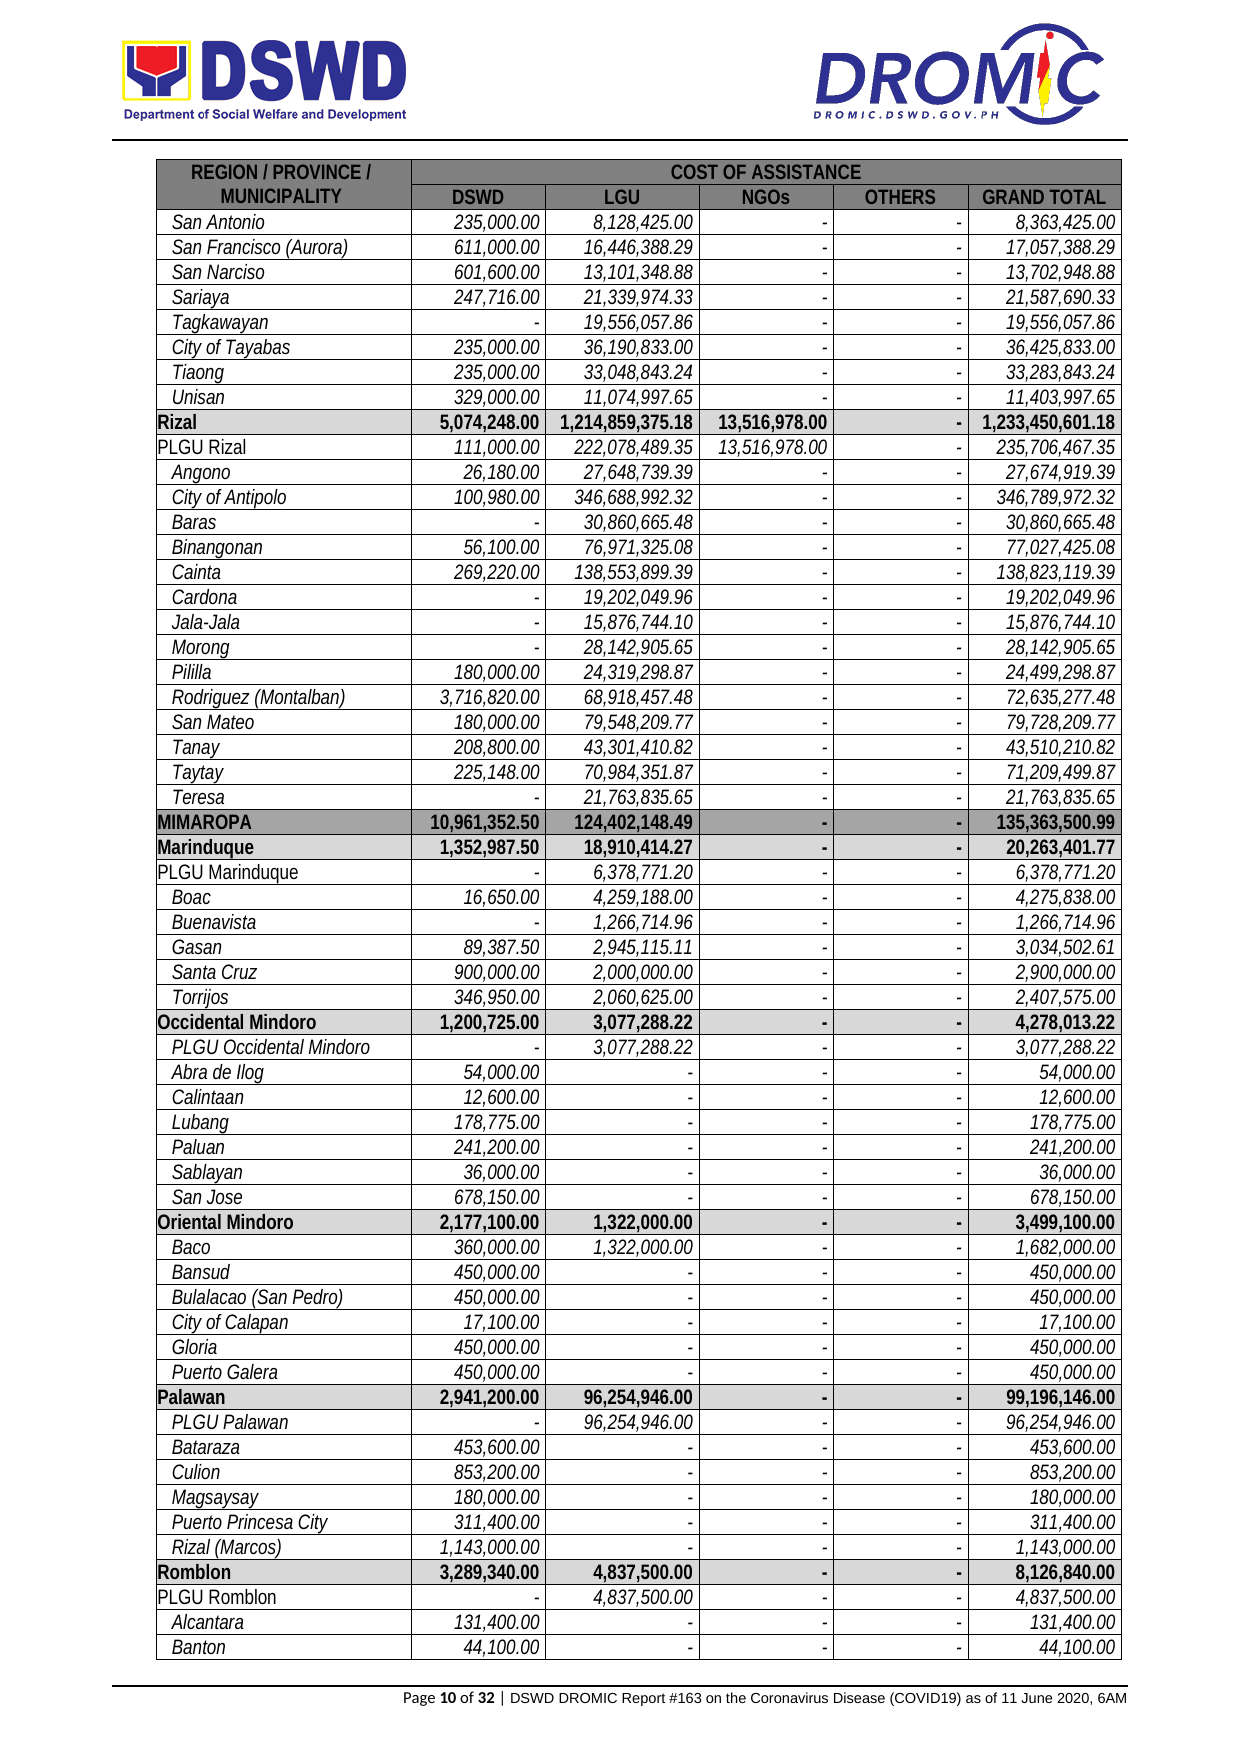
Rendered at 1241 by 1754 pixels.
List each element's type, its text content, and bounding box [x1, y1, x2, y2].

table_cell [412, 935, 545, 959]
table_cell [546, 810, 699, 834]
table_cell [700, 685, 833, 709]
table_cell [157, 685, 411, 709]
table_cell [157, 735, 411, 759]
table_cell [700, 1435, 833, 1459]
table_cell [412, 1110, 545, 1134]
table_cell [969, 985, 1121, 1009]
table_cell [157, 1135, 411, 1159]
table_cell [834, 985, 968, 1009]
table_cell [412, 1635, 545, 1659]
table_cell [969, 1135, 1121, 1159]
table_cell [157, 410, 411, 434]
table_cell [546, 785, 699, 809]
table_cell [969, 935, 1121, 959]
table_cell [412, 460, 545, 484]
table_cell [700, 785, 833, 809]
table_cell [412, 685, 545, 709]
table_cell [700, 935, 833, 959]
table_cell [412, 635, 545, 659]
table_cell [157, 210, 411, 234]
table_cell LGU [546, 185, 699, 209]
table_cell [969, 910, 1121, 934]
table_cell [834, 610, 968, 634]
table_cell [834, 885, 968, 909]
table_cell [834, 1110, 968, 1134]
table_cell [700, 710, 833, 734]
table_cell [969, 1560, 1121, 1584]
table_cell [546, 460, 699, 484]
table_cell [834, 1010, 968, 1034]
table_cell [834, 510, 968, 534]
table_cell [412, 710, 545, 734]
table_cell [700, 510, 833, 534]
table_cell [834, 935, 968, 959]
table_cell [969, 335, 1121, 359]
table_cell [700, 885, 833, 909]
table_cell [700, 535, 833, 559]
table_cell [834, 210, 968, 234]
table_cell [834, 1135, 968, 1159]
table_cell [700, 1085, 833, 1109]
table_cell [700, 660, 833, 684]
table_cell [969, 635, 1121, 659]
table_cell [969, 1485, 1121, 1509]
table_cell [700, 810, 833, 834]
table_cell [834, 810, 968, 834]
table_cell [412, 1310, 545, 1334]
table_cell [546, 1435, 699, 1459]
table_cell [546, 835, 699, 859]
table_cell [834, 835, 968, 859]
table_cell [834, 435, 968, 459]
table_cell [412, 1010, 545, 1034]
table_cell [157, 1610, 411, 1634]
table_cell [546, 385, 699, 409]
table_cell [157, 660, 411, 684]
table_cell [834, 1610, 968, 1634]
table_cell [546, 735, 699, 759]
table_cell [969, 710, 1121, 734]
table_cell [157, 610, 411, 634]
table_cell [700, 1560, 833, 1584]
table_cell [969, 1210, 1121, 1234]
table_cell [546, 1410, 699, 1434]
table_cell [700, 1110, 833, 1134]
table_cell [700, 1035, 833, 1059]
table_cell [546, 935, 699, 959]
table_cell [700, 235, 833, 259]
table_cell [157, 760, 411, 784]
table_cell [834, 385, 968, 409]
picture [781, 23, 1133, 125]
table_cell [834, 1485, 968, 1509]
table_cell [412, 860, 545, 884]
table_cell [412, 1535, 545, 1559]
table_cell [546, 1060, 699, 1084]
table_cell NGOs [700, 185, 833, 209]
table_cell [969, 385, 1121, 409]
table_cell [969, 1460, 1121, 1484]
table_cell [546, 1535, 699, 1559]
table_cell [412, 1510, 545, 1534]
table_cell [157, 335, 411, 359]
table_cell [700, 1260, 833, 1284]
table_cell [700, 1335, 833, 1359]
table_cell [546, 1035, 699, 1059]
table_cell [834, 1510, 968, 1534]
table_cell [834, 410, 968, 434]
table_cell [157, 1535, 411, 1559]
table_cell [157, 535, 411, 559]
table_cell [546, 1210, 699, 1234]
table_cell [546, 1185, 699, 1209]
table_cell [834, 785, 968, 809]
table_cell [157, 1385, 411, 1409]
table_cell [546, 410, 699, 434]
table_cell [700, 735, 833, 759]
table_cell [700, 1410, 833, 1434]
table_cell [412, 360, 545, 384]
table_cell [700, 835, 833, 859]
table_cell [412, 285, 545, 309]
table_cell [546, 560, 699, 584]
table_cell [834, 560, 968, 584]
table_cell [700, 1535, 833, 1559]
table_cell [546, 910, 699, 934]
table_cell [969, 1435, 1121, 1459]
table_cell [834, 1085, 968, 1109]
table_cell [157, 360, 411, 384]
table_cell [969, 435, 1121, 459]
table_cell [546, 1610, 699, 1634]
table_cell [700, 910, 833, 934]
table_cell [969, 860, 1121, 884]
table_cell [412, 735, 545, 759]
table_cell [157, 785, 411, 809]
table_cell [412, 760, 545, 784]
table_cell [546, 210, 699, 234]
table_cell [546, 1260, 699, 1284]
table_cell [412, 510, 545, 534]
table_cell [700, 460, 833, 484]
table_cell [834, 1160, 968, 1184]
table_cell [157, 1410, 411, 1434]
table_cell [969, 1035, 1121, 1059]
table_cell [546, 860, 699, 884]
table_cell GRAND TOTAL [969, 185, 1121, 209]
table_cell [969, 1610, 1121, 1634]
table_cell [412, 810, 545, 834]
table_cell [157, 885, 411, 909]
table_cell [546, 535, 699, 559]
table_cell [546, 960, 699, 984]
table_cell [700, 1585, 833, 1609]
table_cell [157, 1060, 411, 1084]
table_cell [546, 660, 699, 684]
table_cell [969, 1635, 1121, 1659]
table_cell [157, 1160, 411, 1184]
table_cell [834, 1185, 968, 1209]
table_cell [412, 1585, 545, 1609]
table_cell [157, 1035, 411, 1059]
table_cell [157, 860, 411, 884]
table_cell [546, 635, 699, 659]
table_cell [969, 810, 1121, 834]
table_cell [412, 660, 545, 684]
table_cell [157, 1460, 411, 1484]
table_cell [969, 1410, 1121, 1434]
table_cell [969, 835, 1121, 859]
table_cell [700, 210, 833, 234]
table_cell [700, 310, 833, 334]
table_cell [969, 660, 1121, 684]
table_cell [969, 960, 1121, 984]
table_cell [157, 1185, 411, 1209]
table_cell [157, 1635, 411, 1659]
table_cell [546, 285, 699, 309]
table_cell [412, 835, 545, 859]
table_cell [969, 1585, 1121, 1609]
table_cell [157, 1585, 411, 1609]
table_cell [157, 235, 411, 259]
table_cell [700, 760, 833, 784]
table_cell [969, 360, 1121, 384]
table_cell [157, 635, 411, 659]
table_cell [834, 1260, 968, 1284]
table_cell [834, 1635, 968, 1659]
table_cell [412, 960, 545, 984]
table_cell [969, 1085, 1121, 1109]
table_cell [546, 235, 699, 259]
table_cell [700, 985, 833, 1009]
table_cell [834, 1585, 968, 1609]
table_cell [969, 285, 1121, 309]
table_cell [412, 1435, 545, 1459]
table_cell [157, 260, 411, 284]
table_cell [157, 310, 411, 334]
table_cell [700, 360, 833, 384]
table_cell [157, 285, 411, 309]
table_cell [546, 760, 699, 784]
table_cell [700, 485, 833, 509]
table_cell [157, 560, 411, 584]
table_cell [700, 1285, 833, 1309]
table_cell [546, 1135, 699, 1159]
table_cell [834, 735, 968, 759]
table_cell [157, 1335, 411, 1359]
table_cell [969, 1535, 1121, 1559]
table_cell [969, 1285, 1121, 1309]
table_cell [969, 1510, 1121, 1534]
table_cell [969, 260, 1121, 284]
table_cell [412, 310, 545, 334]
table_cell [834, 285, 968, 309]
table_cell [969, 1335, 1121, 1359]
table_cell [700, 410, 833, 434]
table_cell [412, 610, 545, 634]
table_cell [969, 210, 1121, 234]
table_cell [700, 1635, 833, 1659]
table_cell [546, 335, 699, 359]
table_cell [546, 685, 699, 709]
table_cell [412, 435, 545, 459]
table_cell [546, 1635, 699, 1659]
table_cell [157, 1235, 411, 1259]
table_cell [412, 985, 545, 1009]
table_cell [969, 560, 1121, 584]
table_header REGION / PROVINCE / MUNICIPALITY [157, 160, 411, 209]
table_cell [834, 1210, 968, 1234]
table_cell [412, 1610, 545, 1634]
table_cell OTHERS [834, 185, 968, 209]
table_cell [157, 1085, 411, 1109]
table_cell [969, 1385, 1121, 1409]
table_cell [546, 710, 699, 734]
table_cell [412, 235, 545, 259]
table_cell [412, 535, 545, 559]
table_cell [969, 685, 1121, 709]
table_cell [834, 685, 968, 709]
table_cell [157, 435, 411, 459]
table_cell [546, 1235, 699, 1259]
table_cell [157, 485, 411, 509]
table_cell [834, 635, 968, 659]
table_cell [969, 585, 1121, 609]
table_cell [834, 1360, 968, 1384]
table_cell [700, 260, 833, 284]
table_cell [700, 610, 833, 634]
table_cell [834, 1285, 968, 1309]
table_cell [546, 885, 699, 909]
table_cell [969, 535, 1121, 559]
table_header COST OF ASSISTANCE [412, 160, 1121, 184]
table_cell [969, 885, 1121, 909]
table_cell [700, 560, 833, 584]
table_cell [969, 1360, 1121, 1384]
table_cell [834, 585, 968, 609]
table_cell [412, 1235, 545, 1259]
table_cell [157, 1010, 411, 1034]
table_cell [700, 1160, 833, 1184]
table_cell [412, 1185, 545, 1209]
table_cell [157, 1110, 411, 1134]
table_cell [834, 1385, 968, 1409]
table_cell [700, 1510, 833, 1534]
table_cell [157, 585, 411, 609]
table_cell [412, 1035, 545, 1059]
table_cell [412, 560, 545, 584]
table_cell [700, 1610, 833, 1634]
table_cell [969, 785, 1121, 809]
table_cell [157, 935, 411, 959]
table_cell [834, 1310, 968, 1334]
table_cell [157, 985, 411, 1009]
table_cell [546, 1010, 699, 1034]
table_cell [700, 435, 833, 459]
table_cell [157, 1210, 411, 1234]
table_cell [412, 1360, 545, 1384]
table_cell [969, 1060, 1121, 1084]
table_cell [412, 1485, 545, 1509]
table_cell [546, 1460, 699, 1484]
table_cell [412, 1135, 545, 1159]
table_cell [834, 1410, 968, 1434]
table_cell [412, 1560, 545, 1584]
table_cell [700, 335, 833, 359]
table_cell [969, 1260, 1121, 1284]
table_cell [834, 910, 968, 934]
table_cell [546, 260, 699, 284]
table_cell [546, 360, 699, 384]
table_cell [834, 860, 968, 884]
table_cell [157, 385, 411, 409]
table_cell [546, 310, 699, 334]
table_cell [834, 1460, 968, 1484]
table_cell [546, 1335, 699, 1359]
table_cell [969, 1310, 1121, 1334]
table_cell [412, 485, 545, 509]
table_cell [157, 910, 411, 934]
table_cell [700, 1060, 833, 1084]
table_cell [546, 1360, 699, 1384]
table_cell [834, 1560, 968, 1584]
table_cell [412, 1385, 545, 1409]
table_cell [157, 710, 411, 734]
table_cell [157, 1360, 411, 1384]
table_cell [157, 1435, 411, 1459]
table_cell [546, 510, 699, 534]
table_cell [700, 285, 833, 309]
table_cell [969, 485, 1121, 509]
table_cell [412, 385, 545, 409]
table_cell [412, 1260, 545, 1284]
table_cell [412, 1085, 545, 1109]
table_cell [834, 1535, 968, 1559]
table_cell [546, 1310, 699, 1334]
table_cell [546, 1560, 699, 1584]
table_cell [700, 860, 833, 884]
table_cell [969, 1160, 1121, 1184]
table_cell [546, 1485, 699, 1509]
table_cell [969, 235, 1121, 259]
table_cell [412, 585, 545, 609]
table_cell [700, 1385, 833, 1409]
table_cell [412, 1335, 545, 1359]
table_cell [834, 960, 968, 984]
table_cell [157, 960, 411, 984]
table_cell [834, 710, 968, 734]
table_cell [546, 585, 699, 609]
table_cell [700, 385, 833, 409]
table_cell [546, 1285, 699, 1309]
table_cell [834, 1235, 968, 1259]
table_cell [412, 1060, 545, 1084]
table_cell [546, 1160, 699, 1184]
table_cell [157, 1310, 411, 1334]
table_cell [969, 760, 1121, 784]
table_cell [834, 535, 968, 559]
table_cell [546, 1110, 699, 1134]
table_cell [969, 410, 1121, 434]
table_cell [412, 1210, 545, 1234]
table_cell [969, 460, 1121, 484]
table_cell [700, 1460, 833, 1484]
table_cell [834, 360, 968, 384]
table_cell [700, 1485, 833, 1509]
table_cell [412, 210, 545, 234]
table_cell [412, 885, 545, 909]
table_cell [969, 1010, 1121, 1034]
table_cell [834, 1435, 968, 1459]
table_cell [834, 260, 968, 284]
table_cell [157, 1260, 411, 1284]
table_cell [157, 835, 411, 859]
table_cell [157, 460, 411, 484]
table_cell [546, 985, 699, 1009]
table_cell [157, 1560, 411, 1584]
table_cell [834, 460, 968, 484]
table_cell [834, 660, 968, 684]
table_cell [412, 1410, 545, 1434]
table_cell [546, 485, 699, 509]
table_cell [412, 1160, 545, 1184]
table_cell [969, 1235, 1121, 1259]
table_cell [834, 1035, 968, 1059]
picture [112, 37, 417, 125]
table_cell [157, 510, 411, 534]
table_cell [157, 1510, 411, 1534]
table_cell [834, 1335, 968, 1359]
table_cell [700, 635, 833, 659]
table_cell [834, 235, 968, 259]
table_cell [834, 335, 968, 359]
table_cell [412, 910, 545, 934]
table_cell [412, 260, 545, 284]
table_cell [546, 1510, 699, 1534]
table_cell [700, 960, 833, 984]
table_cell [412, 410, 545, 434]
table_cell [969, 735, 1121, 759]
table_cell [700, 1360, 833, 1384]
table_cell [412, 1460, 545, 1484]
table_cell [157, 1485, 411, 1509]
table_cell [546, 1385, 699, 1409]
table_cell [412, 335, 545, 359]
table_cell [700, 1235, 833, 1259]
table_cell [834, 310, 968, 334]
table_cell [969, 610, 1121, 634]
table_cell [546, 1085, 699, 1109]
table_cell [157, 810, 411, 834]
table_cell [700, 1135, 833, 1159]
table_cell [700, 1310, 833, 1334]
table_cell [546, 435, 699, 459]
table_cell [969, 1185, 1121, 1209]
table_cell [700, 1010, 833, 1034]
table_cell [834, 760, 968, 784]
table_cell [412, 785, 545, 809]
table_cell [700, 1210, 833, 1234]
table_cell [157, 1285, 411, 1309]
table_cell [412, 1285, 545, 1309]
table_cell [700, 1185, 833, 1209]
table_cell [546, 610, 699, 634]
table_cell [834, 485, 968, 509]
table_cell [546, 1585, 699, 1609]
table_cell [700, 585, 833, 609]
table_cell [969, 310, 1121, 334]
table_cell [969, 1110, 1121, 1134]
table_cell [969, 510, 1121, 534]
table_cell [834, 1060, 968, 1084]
table_cell DSWD [412, 185, 545, 209]
